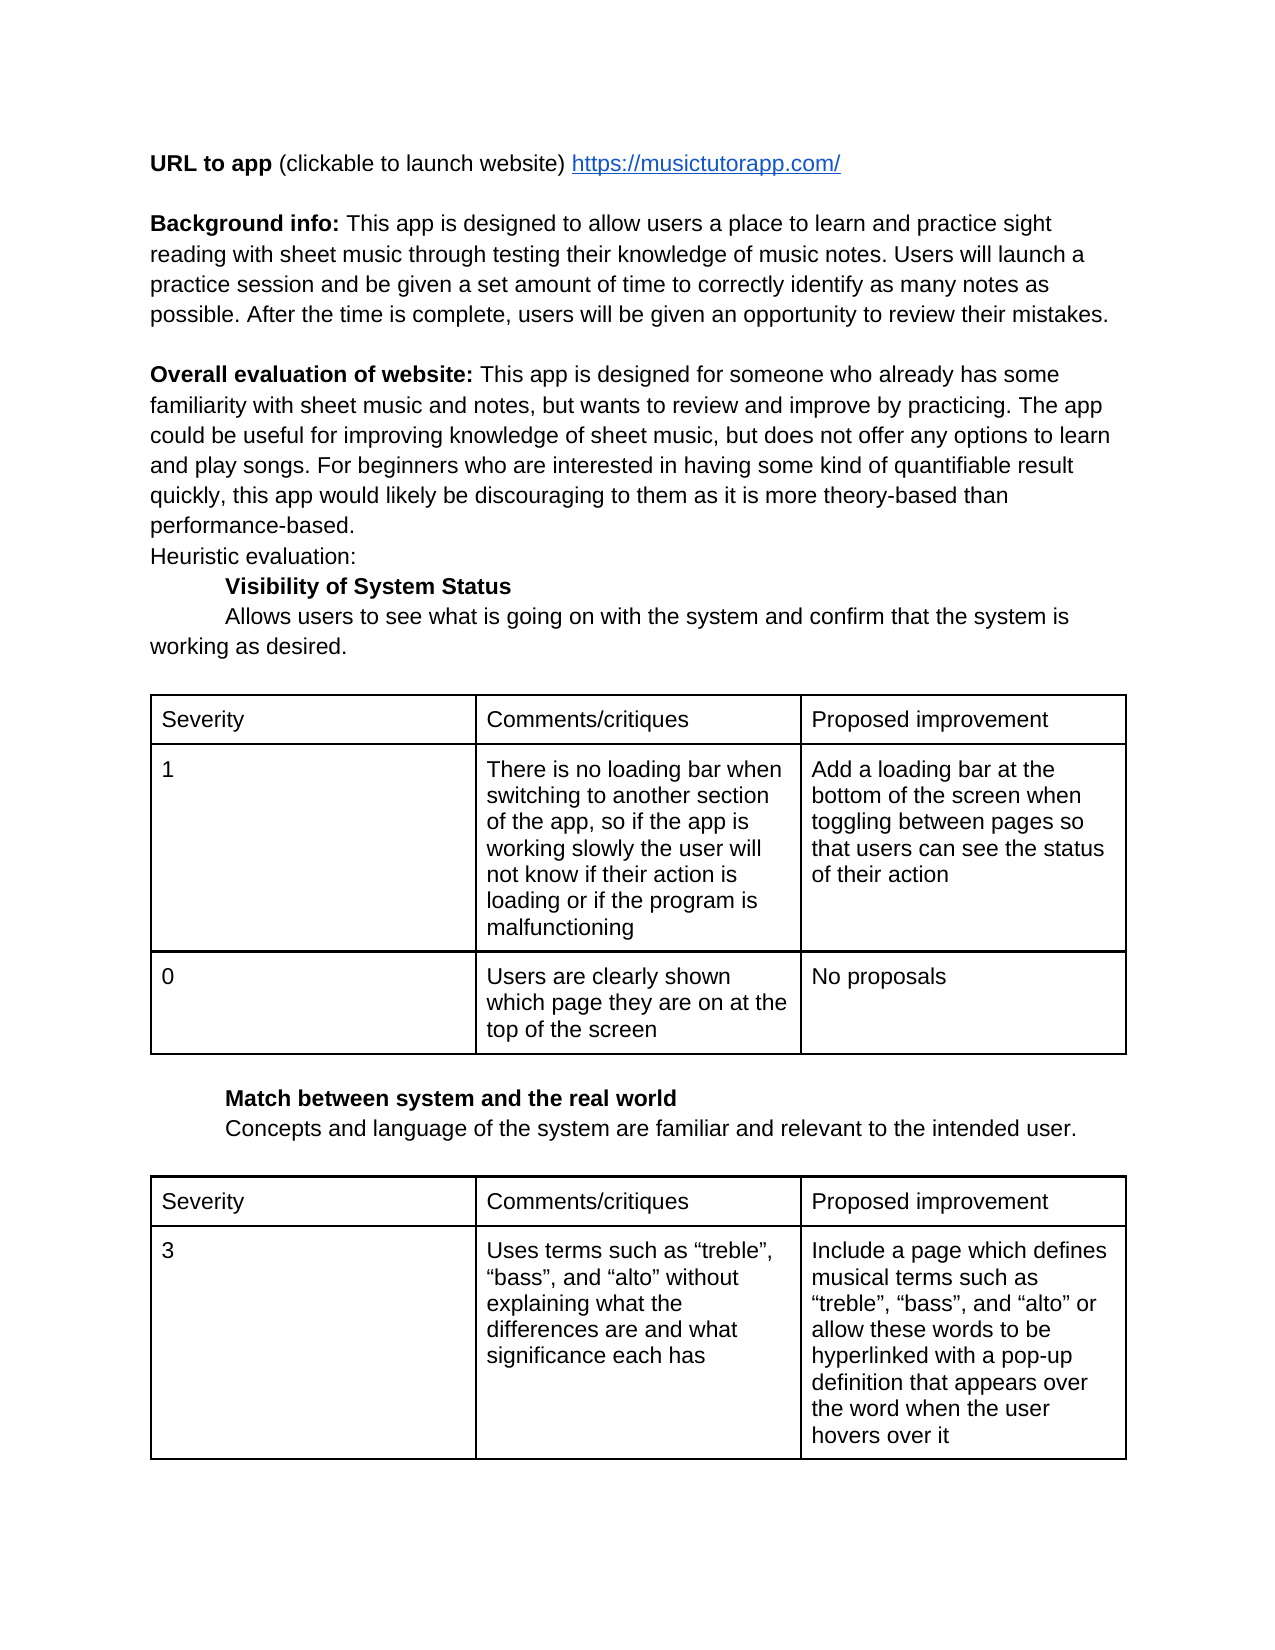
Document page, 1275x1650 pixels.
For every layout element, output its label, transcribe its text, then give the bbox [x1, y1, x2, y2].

table_cell No proposals [802, 953, 1125, 1052]
table_cell 1 [152, 745, 475, 950]
text URL to app (clickable to launch website) https://musictutorapp.com/ [150, 150, 1125, 176]
table_header Severity [152, 1178, 475, 1224]
table_header Comments/critiques [477, 1178, 800, 1224]
table_cell Users are clearly shown which page they are on at the top of the screen [477, 953, 800, 1052]
table_header Comments/critiques [477, 696, 800, 743]
table_cell Uses terms such as “treble”, “bass”, and “alto” without explaining what the differences are and what significance each has [477, 1227, 800, 1458]
table_cell There is no loading bar when switching to another section of the app, so if the app is working slowly the user will not know if their action is loading or if the program is malfunctioning [477, 745, 800, 950]
text Background info: This app is designed to allow users a place to learn and practice sight reading with sheet music through testing their knowledge of music notes. Users will launch a practice session and be given a set amount of time to correctly identify as many notes as possible. After the time is complete, users will be given an opportunity to review their mistakes. [150, 210, 1125, 327]
text Match between system and the real world [150, 1085, 1125, 1111]
text Allows users to see what is going on with the system and confirm that the system is working as desired. [150, 603, 1125, 660]
table_cell Add a loading bar at the bottom of the screen when toggling between pages so that users can see the status of their action [802, 745, 1125, 950]
text Overall evaluation of website: This app is designed for someone who already has some familiarity with sheet music and notes, but wants to review and improve by practicing. The app could be useful for improving knowledge of sheet music, but does not offer any options to learn and play songs. For beginners who are interested in having some kind of quantifiable result quickly, this app would likely be discouraging to them as it is more theory-based than performance-based. [150, 361, 1125, 539]
text Visibility of System Status [150, 573, 1125, 599]
table_header Proposed improvement [802, 696, 1125, 743]
table_header Severity [152, 696, 475, 743]
table_cell 0 [152, 953, 475, 1052]
table_header Proposed improvement [802, 1178, 1125, 1224]
text Concepts and language of the system are familiar and relevant to the intended user. [150, 1115, 1125, 1141]
table_cell Include a page which defines musical terms such as “treble”, “bass”, and “alto” or allow these words to be hyperlinked with a pop-up definition that appears over the word when the user hovers over it [802, 1227, 1125, 1458]
table_cell 3 [152, 1227, 475, 1458]
text Heuristic evaluation: [150, 543, 1125, 569]
